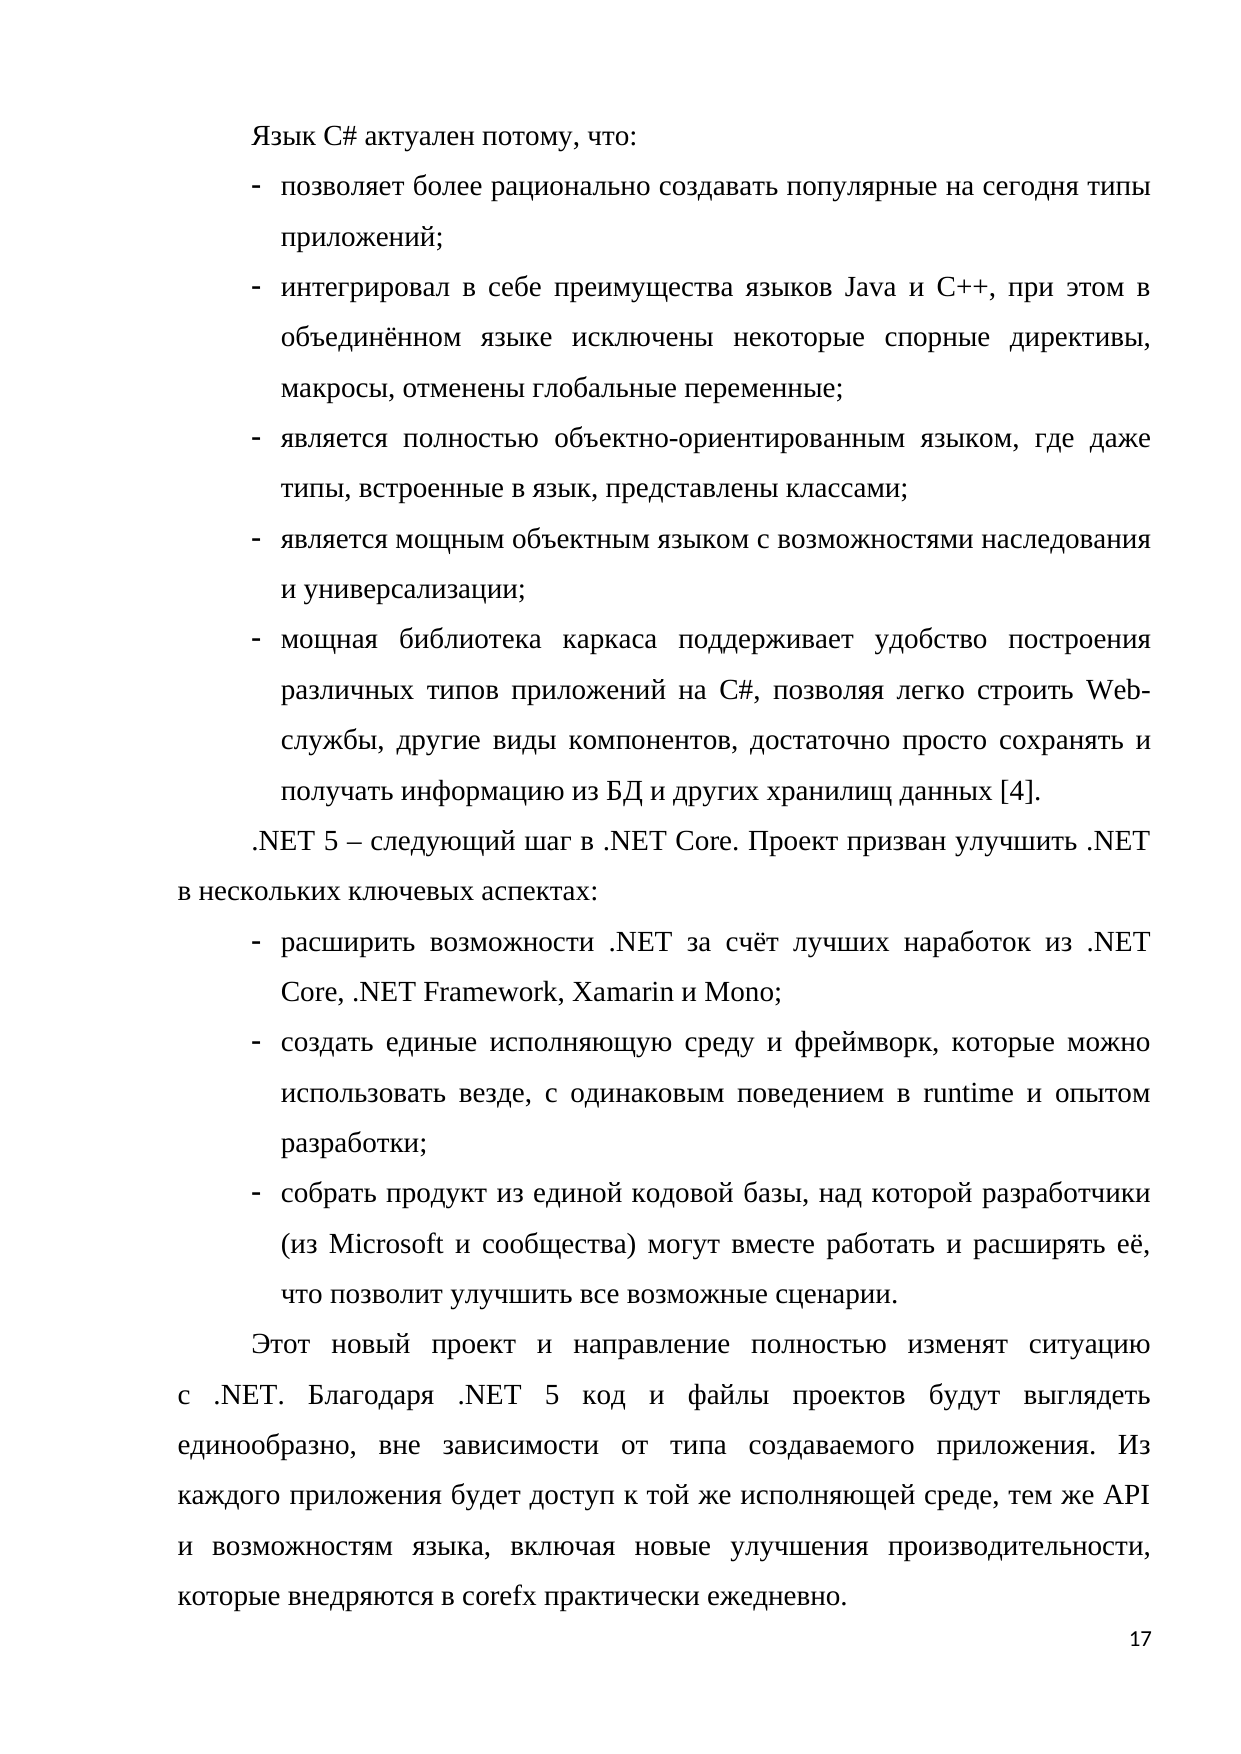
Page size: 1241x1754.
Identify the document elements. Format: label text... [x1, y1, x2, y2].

list .NET 5 – следующий шаг в .NET Core. Проект призван улучшить .NET в нескольких ключевых аспектах: [177, 823, 1152, 907]
list Этот новый проект и направление полностью изменят ситуацию с .NET. Благодаря .NET 5 код и файлы проектов будут выглядеть единообразно, вне зависимости от типа создаваемого приложения. Из каждого приложения будет доступ к той же исполняющей среде, тем же API и возможностям языка, включая новые улучшения производительности, которые внедряются в corefx практически ежедневно. [177, 1326, 1152, 1612]
list позволяет более рационально создавать популярные на сегодня типы приложений; [251, 168, 1152, 252]
list является полностью объектно-ориентированным языком, где даже типы, встроенные в язык, представлены классами; [251, 420, 1152, 504]
list создать единые исполняющую среду и фреймворк, которые можно использовать везде, с одинаковым поведением в runtime и опытом разработки; [251, 1024, 1152, 1159]
list интегрировал в себе преимущества языков Java и С++, при этом в объединённом языке исключены некоторые спорные директивы, макросы, отменены глобальные переменные; [251, 269, 1152, 403]
list является мощным объектным языком с возможностями наследования и универсализации; [251, 521, 1152, 605]
list собрать продукт из единой кодовой базы, над которой разработчики (из Microsoft и сообщества) могут вместе работать и расширять её, что позволит улучшить все возможные сценарии. [251, 1175, 1152, 1310]
list мощная библиотека каркаса поддерживает удобство построения различных типов приложений на C#, позволяя легко строить Web-службы, другие виды компонентов, достаточно просто сохранять и получать информацию из БД и других хранилищ данных [4]. [251, 622, 1152, 806]
text Язык С# актуален потому, что: [177, 118, 1152, 152]
list расширить возможности .NET за счёт лучших наработок из .NET Core, .NET Framework, Xamarin и Mono; [251, 924, 1152, 1008]
